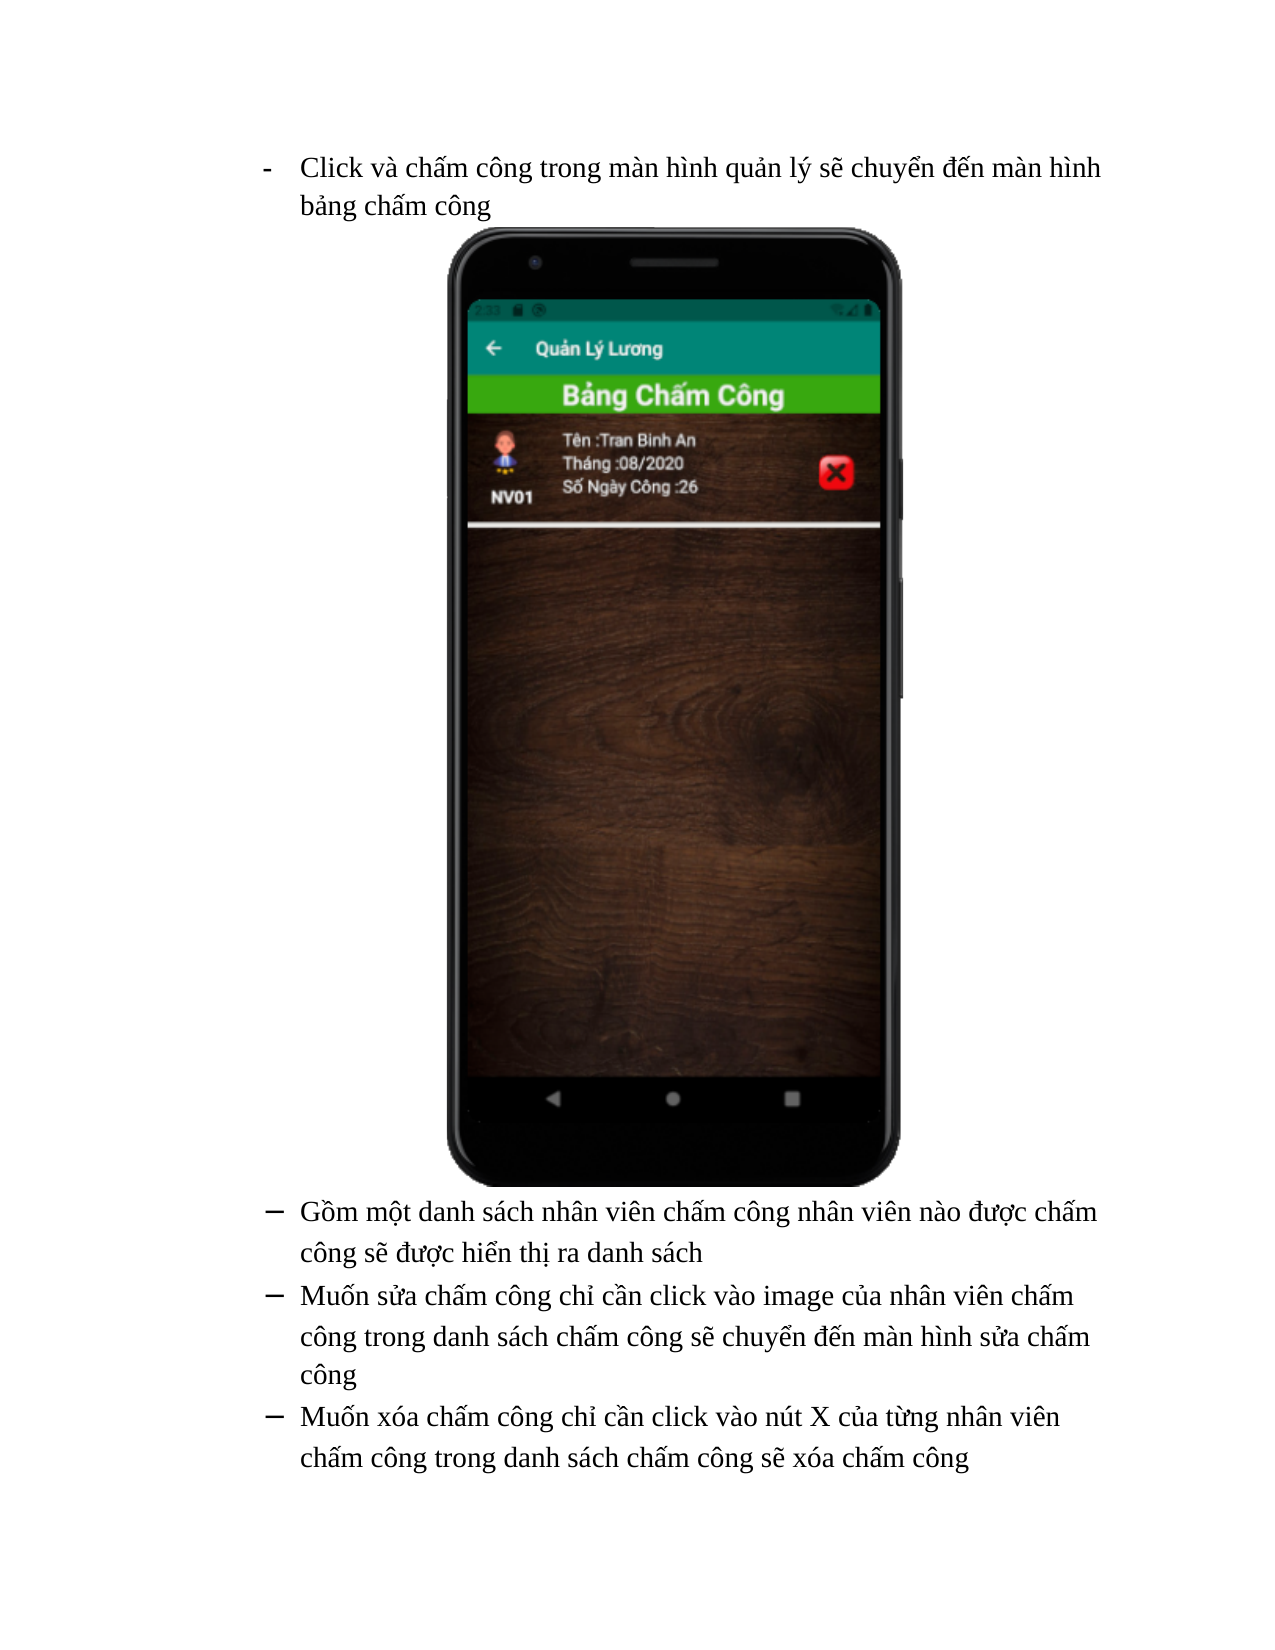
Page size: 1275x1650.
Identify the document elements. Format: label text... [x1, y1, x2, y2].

list Click và chấm công trong màn hình quản lý sẽ chuyển đến màn hình bảng chấm công [262, 150, 1125, 222]
list Muốn sửa chấm công chỉ cần click vào image của nhân viên chấm công trong danh sách chấm công sẽ chuyển đến màn hình sửa chấm công [262, 1274, 1125, 1391]
list Gồm một danh sách nhân viên chấm công nhân viên nào được chấm công sẽ được hiển thị ra danh sách [262, 1191, 1125, 1269]
list Muốn xóa chấm công chỉ cần click vào nút X của từng nhân viên chấm công trong danh sách chấm công sẽ xóa chấm công [262, 1396, 1125, 1474]
